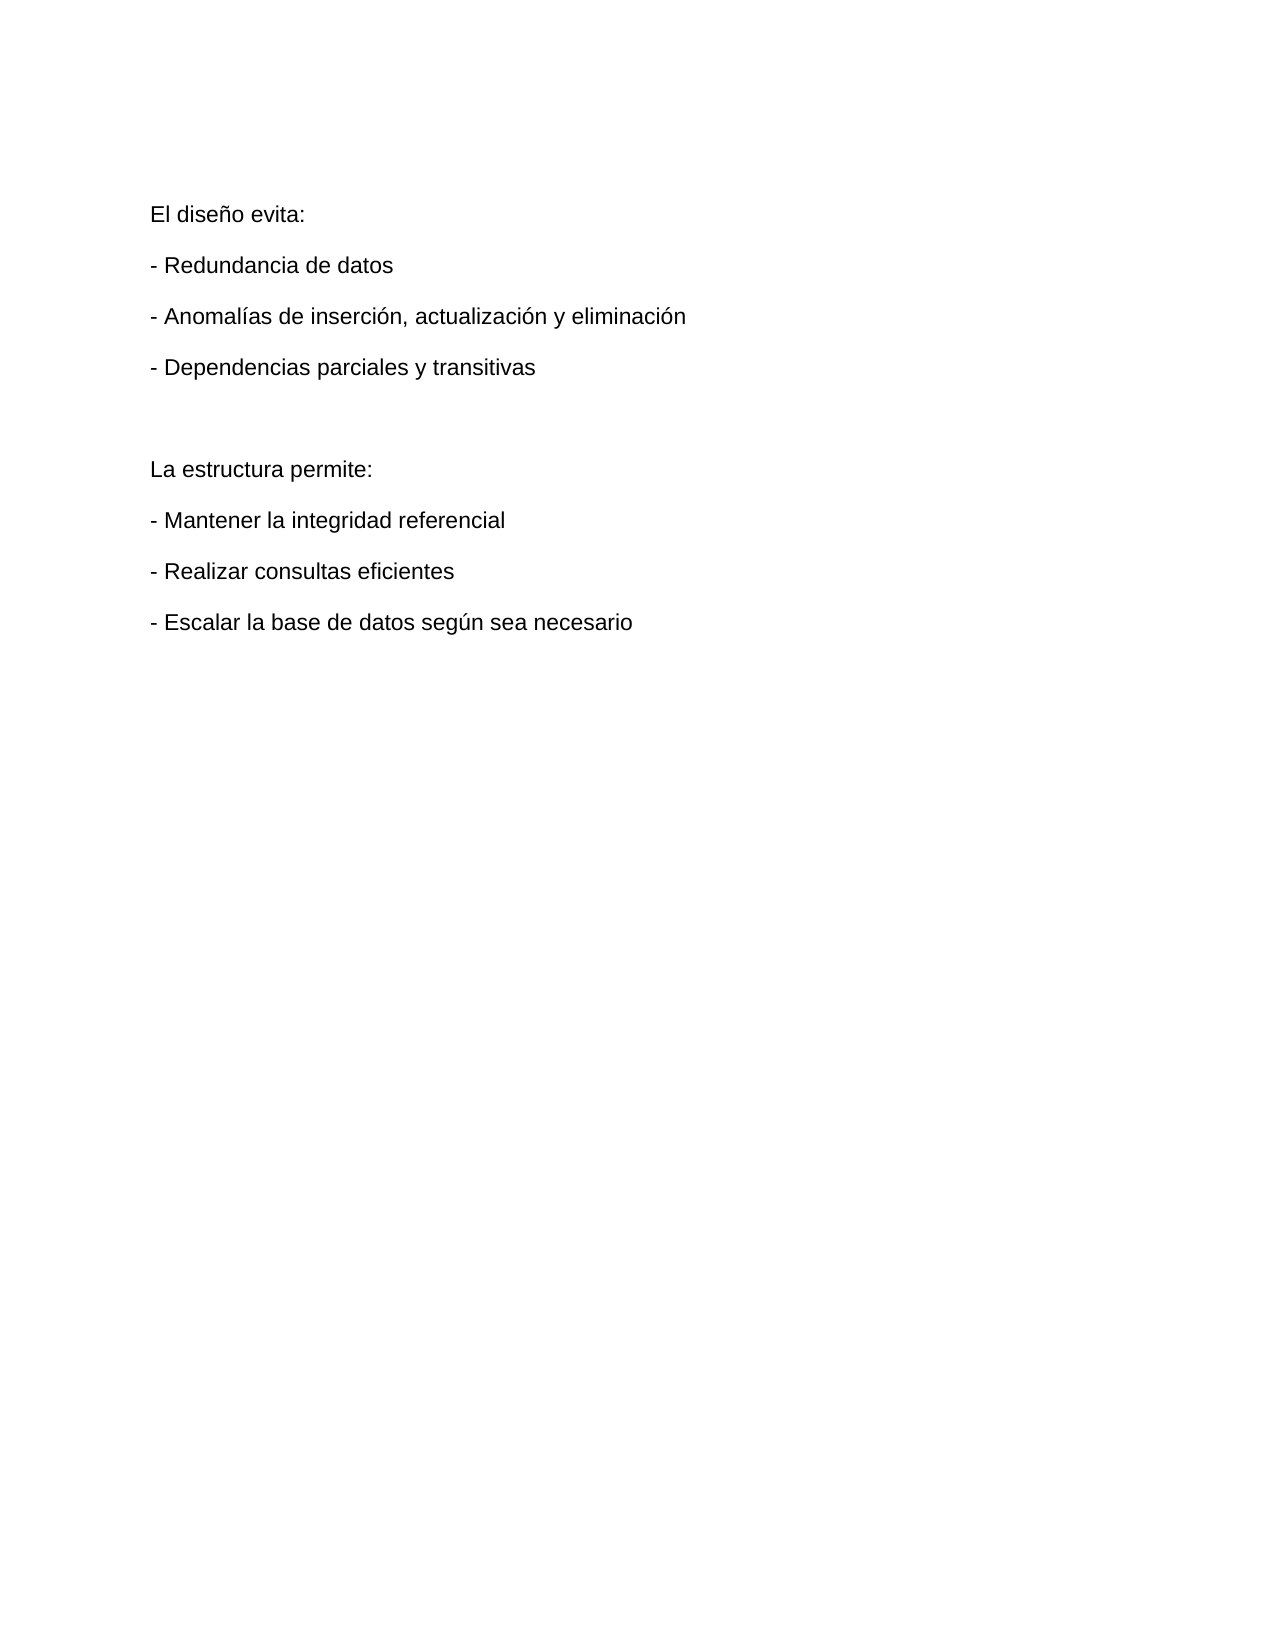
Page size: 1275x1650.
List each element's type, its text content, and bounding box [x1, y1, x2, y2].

text - Realizar consultas eficientes [150, 558, 1125, 585]
text - Dependencias parciales y transitivas [150, 354, 1125, 381]
text - Redundancia de datos [150, 252, 1125, 278]
text - Anomalías de inserción, actualización y eliminación [150, 303, 1125, 329]
text - Escalar la base de datos según sea necesario [150, 609, 1125, 636]
text La estructura permite: [150, 456, 1125, 483]
text El diseño evita: [150, 201, 1125, 227]
text - Mantener la integridad referencial [150, 507, 1125, 534]
